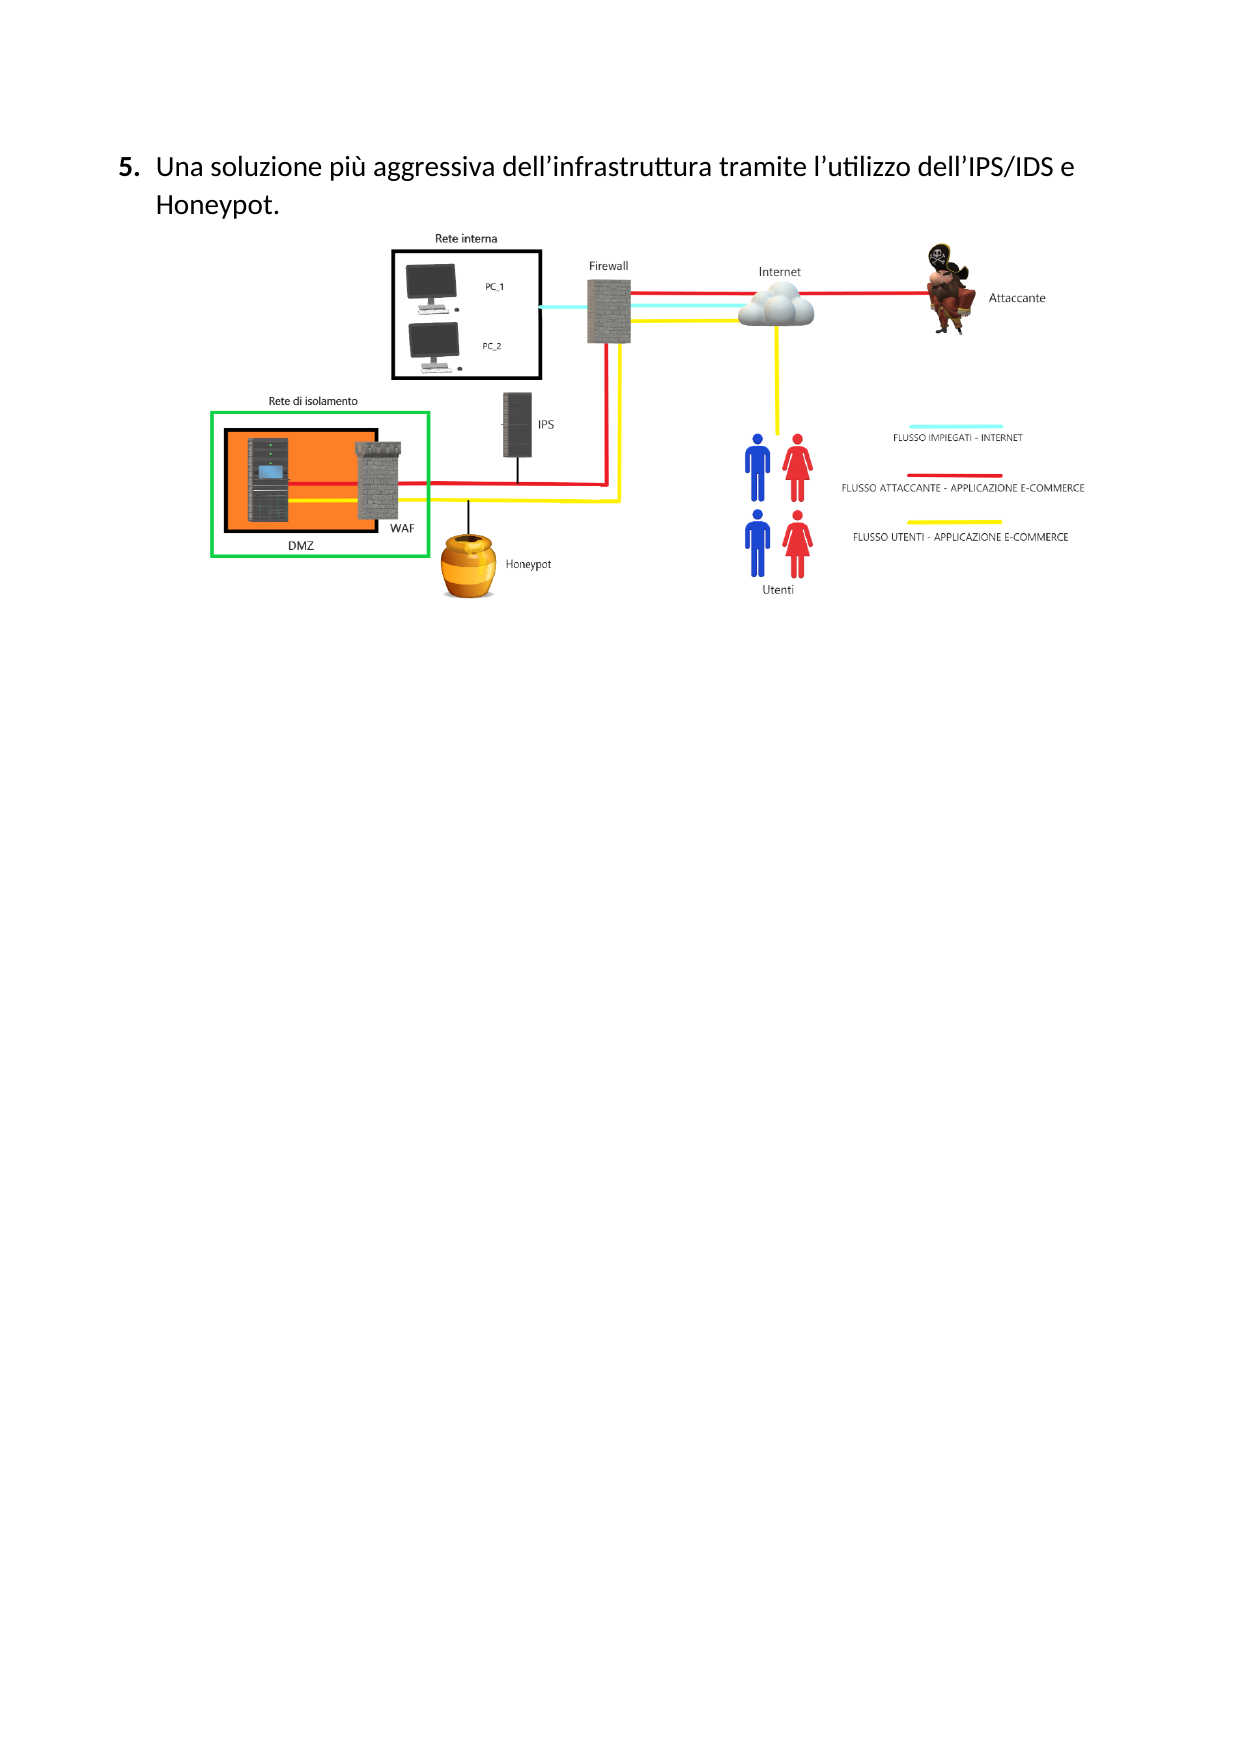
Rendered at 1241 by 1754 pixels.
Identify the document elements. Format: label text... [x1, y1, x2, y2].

picture [155, 223, 1160, 611]
